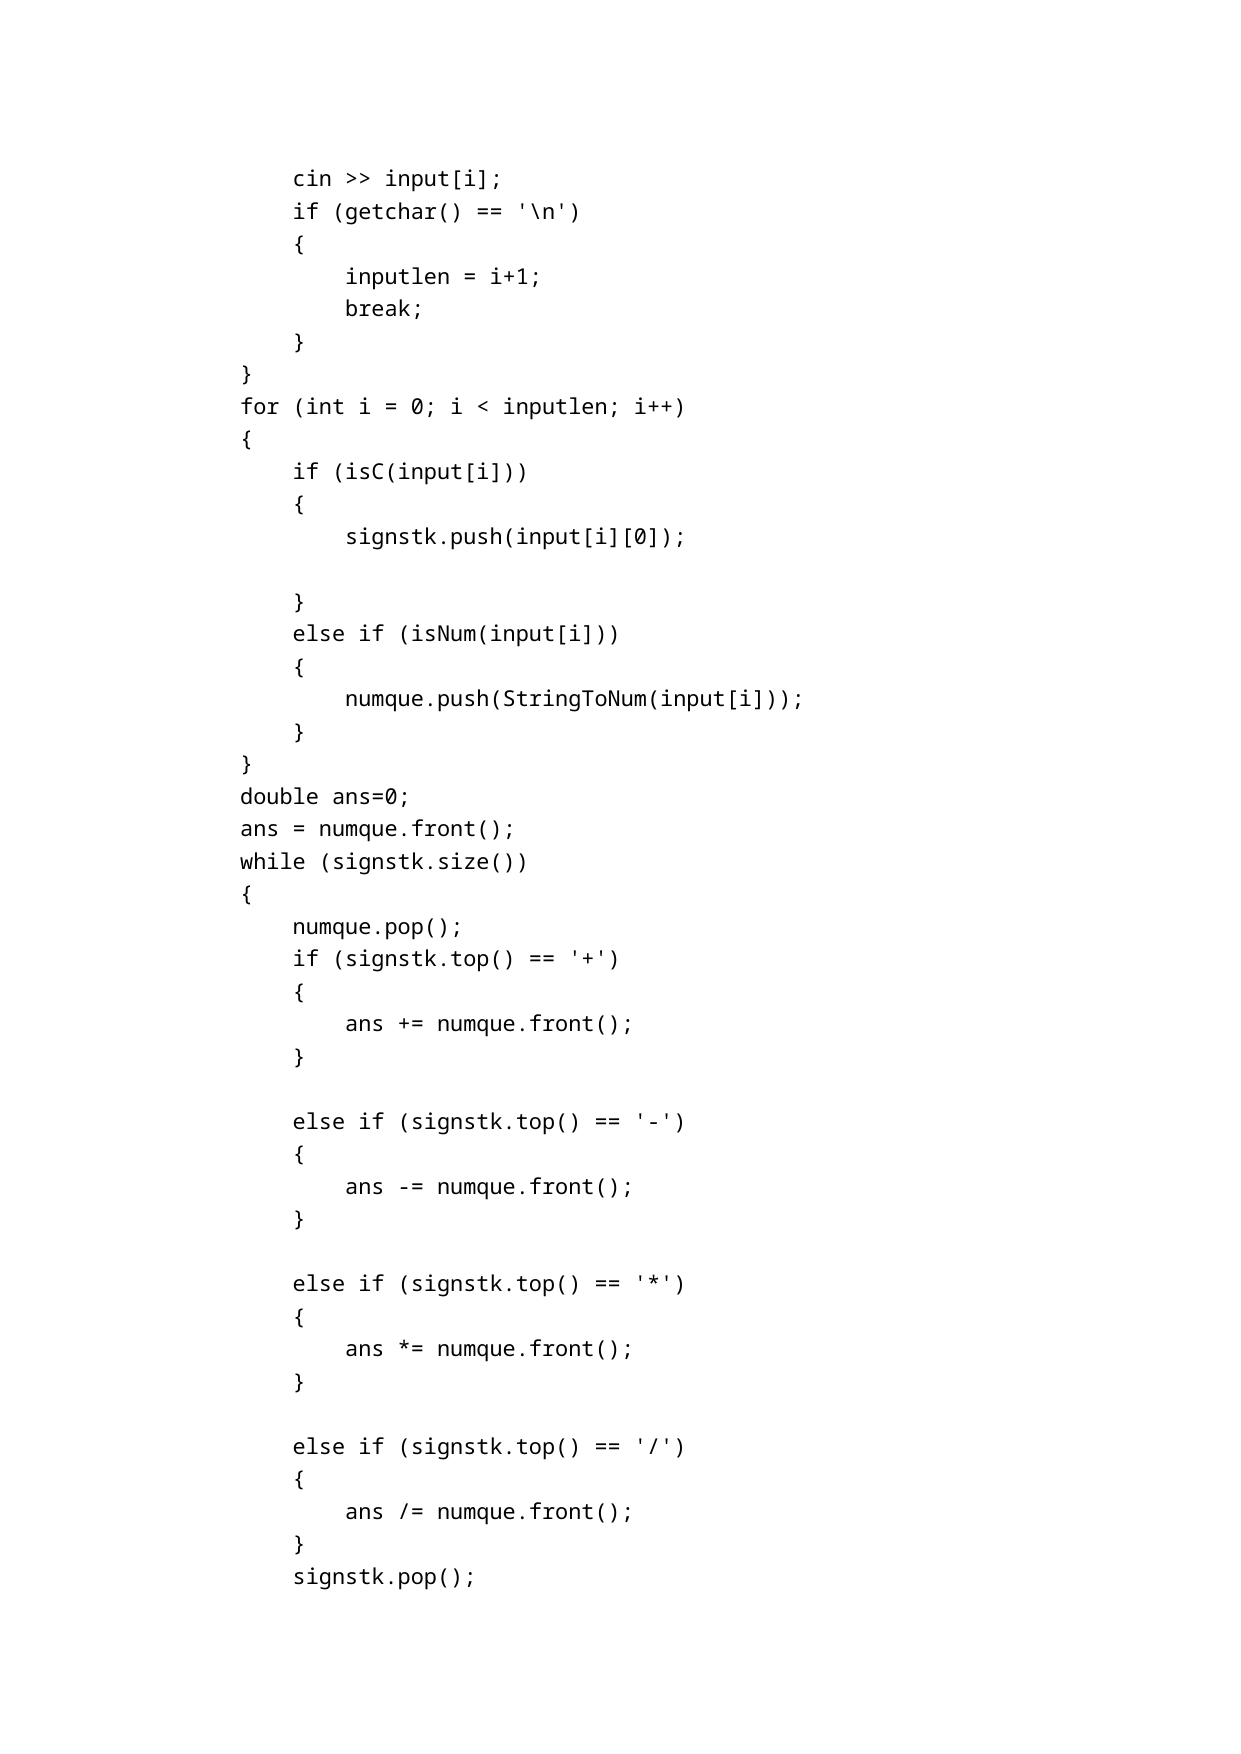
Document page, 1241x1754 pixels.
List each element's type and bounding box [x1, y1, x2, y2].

text [187, 162, 1053, 1592]
